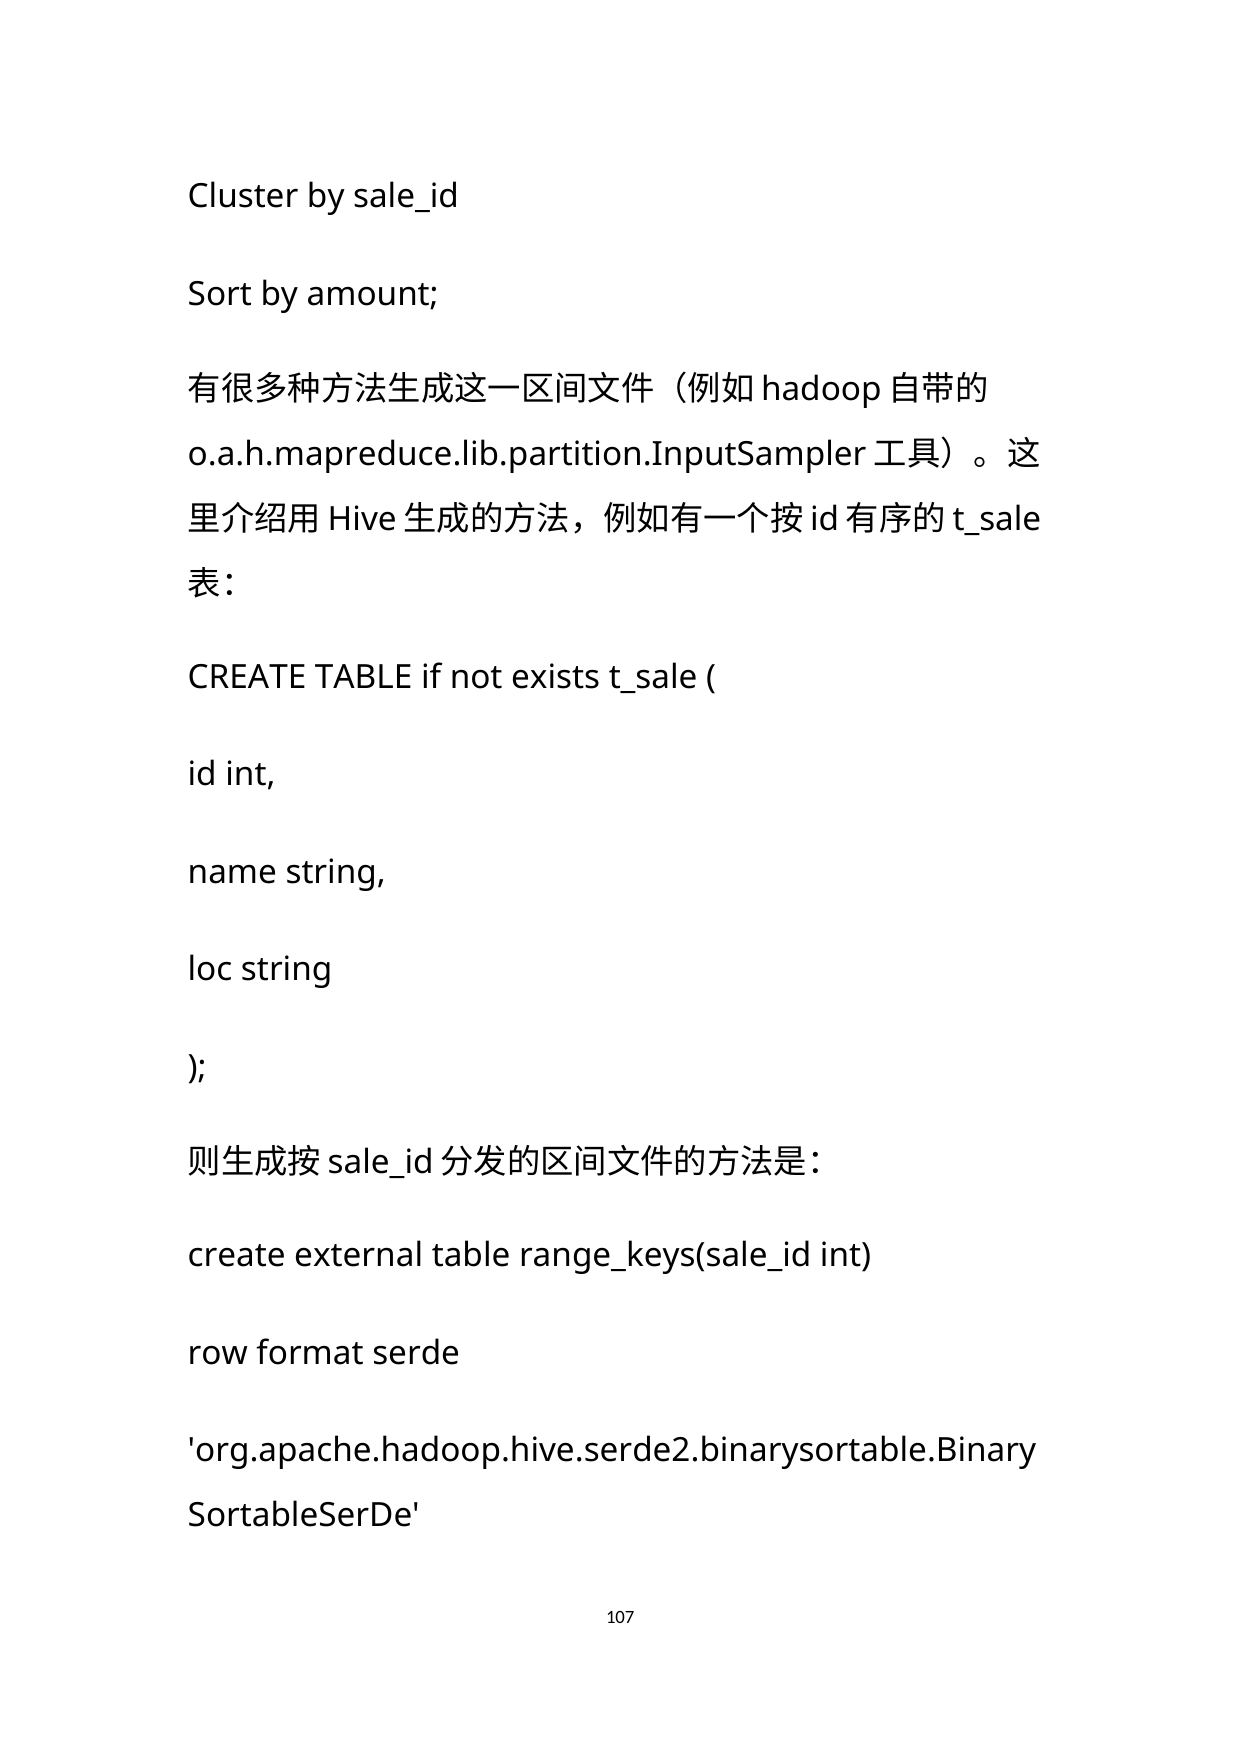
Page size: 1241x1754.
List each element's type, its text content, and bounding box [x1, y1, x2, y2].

text Cluster by sale_id [187, 162, 1053, 227]
text 有很多种方法生成这一区间文件（例如hadoop自带的o.a.h.mapreduce.lib.partition.InputSampler工具）。这里介绍用Hive生成的方法，例如有一个按id有序的t_sale表： [187, 354, 1053, 614]
text 则生成按sale_id分发的区间文件的方法是： [187, 1127, 1053, 1192]
text Sort by amount; [187, 259, 1053, 324]
text row format serde [187, 1319, 1053, 1384]
text id int, [187, 740, 1053, 805]
text loc string [187, 935, 1053, 1000]
text 'org.apache.hadoop.hive.serde2.binarysortable.BinarySortableSerDe' [187, 1416, 1053, 1546]
text name string, [187, 838, 1053, 903]
text CREATE TABLE if not exists t_sale ( [187, 643, 1053, 708]
text create external table range_keys(sale_id int) [187, 1221, 1053, 1286]
text ); [187, 1033, 1053, 1098]
